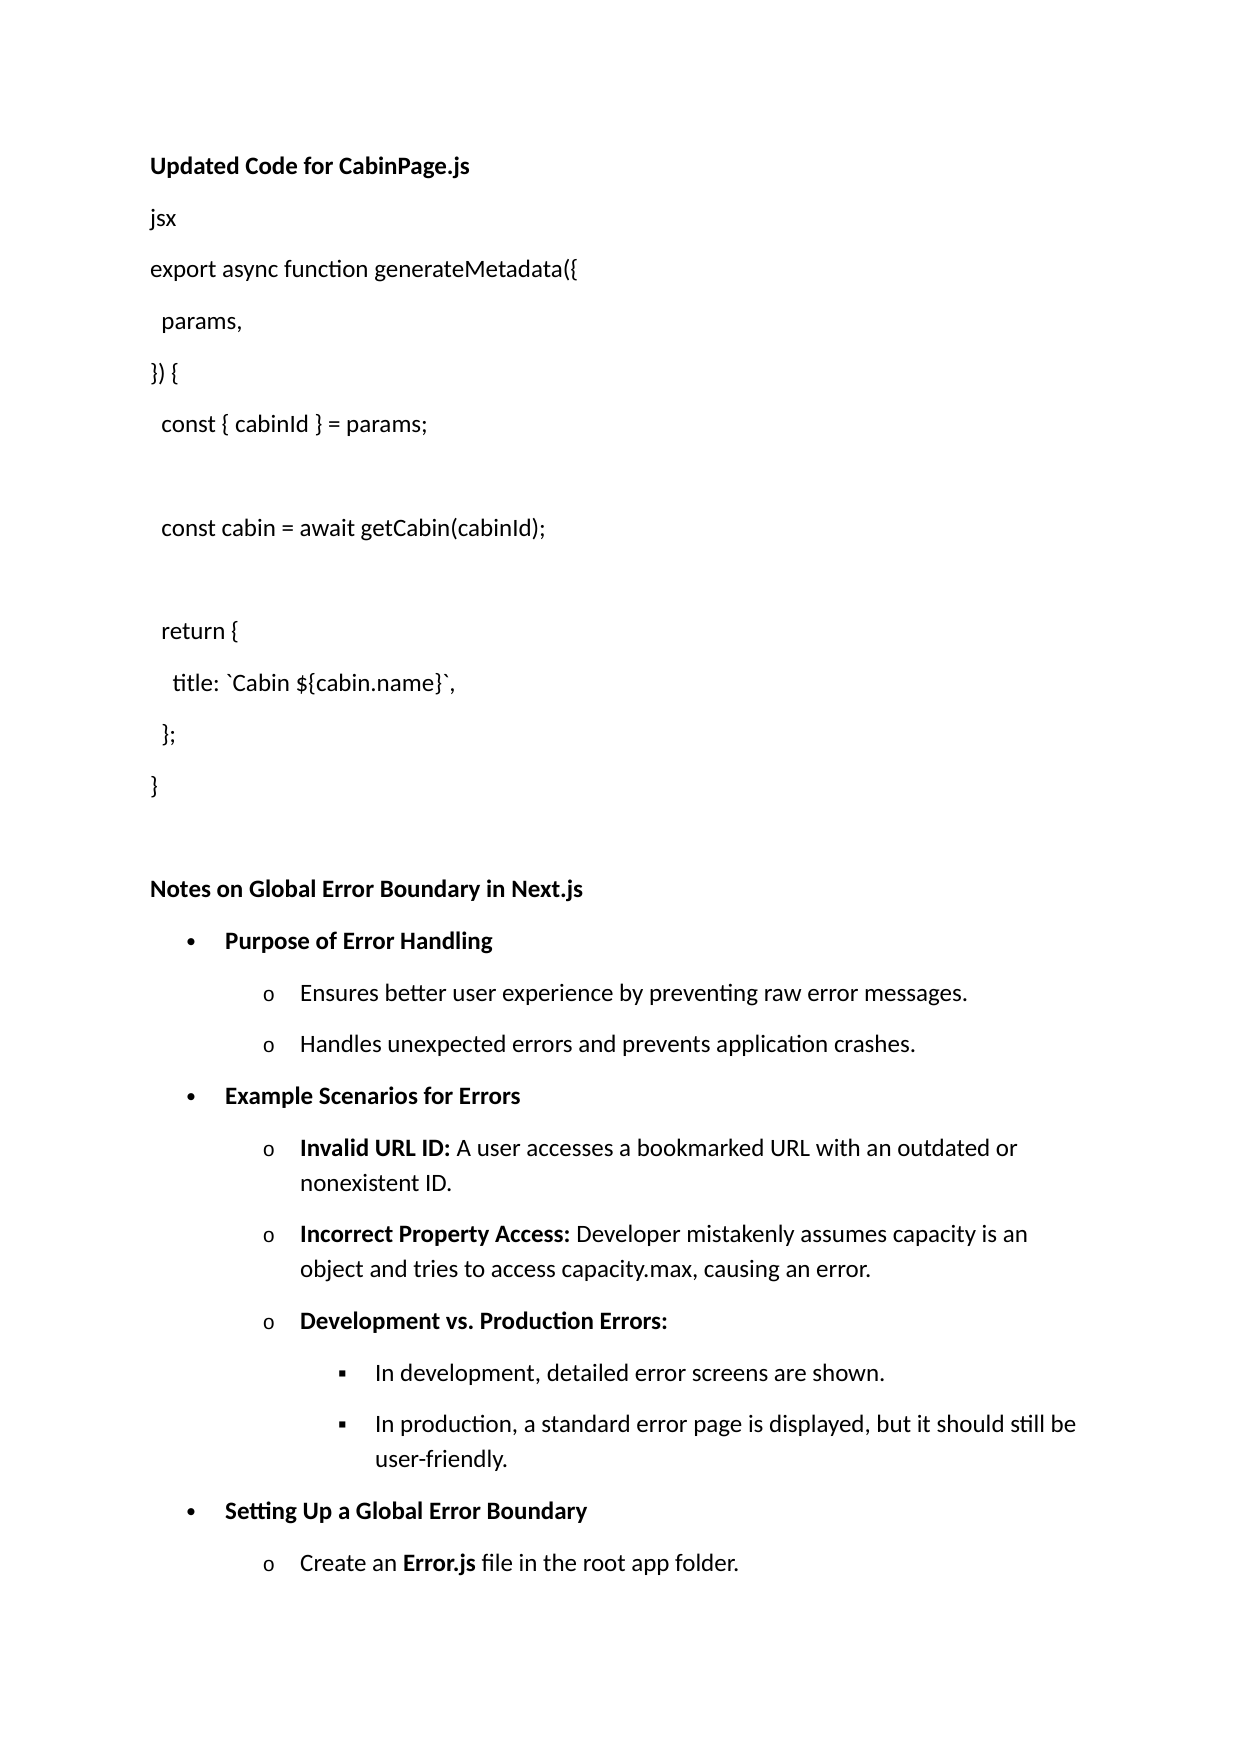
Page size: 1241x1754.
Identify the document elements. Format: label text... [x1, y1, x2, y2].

list Ensures better user experience by preventing raw error messages. [262, 977, 1090, 1007]
text } [150, 770, 1090, 801]
list Development vs. Production Errors: [262, 1305, 1090, 1336]
list In production, a standard error page is displayed, but it should still be user-friendly. [337, 1408, 1090, 1474]
list Invalid URL ID: A user accesses a bookmarked URL with an outdated or nonexistent ID. [262, 1132, 1090, 1197]
text const cabin = await getCabin(cabinId); [150, 512, 1090, 542]
list Setting Up a Global Error Boundary [187, 1495, 1090, 1526]
text jsx [150, 202, 1090, 232]
text title: `Cabin ${cabin.name}`, [150, 667, 1090, 697]
list Purpose of Error Handling [187, 925, 1090, 956]
list Create an Error.js file in the root app folder. [262, 1547, 1090, 1577]
text }; [150, 718, 1090, 749]
list In development, detailed error screens are shown. [337, 1357, 1090, 1387]
text export async function generateMetadata({ [150, 253, 1090, 284]
list Handles unexpected errors and prevents application crashes. [262, 1028, 1090, 1059]
list Incorrect Property Access: Developer mistakenly assumes capacity is an object and tries to access capacity.max, causing an error. [262, 1218, 1090, 1284]
text Notes on Global Error Boundary in Next.js [150, 873, 1090, 904]
list Example Scenarios for Errors [187, 1080, 1090, 1111]
text const { cabinId } = params; [150, 408, 1090, 439]
text Updated Code for CabinPage.js [150, 150, 1090, 181]
text }) { [150, 357, 1090, 387]
text params, [150, 305, 1090, 336]
text return { [150, 615, 1090, 646]
